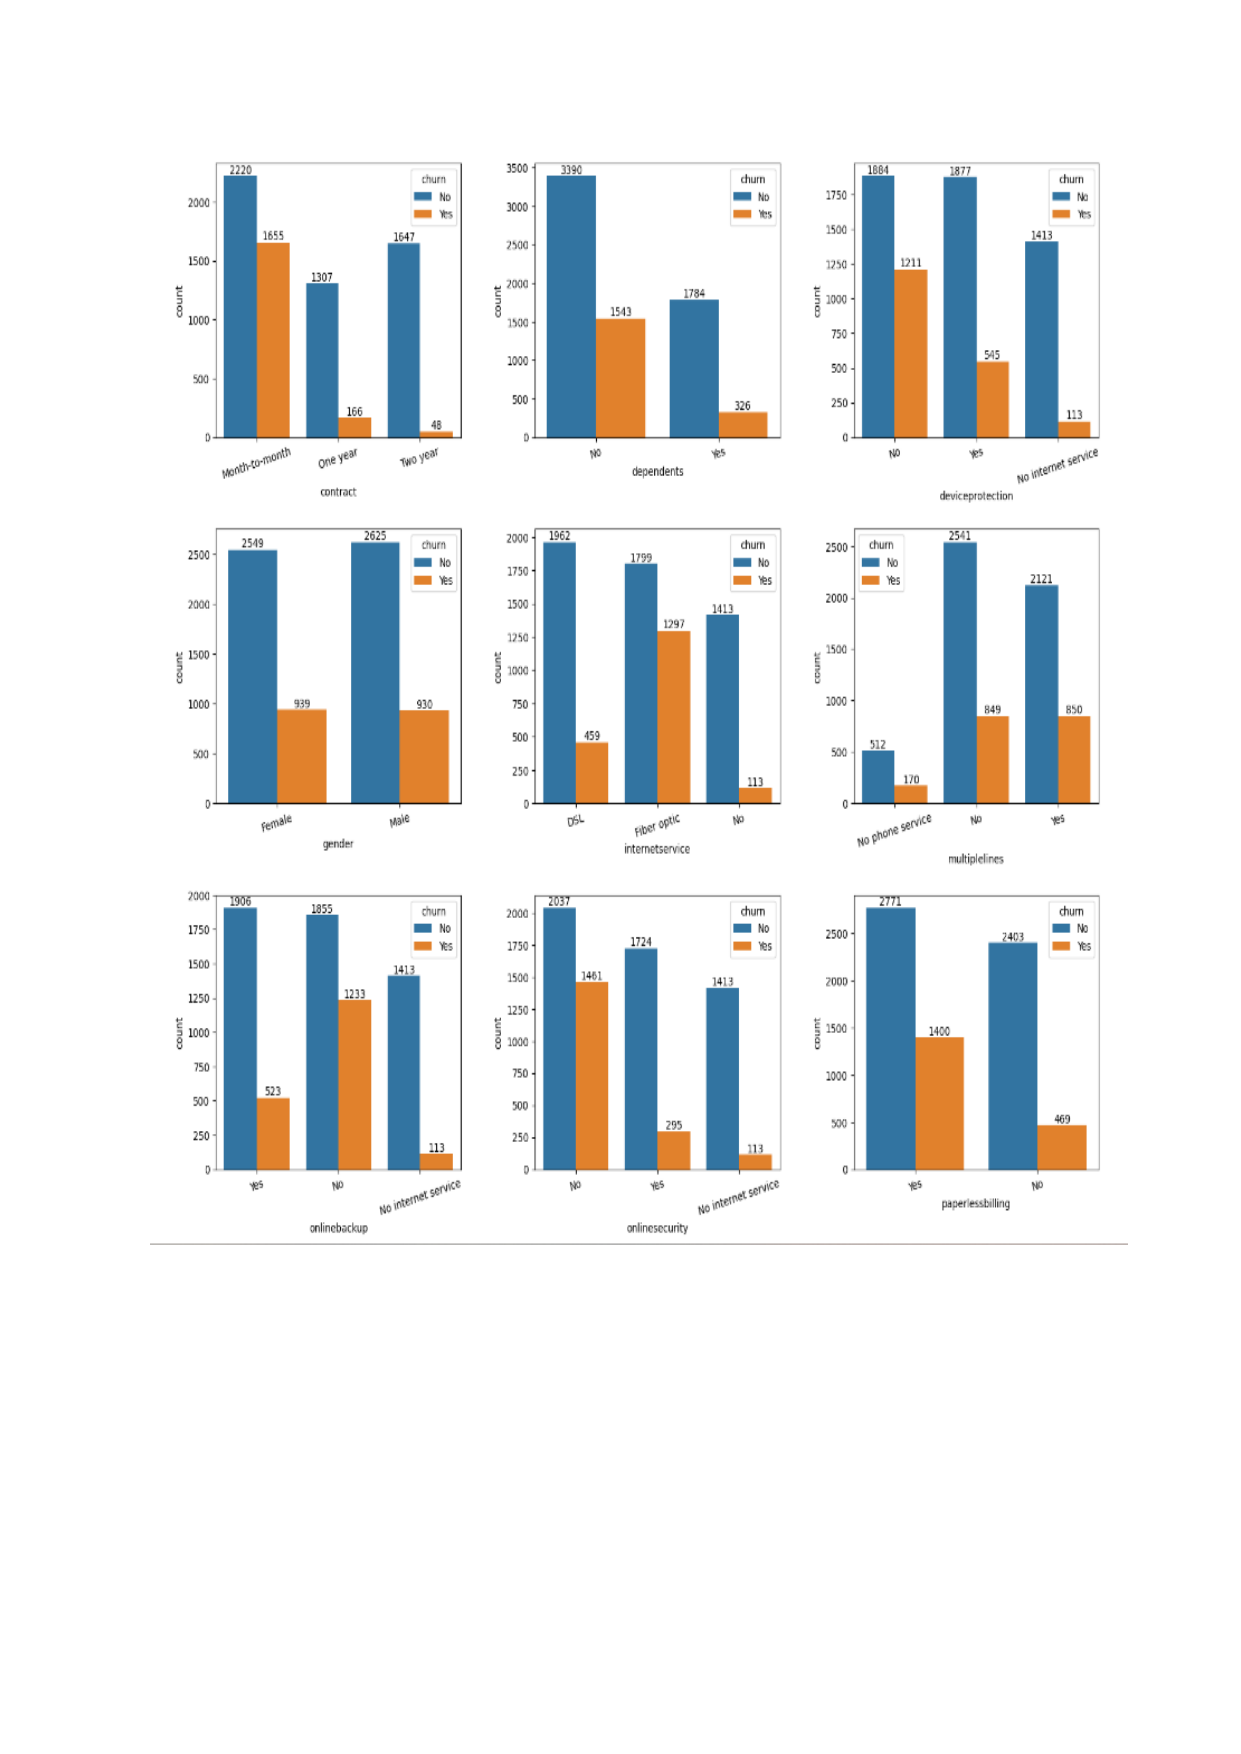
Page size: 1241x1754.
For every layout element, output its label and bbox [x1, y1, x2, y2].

picture [150, 150, 1128, 1245]
